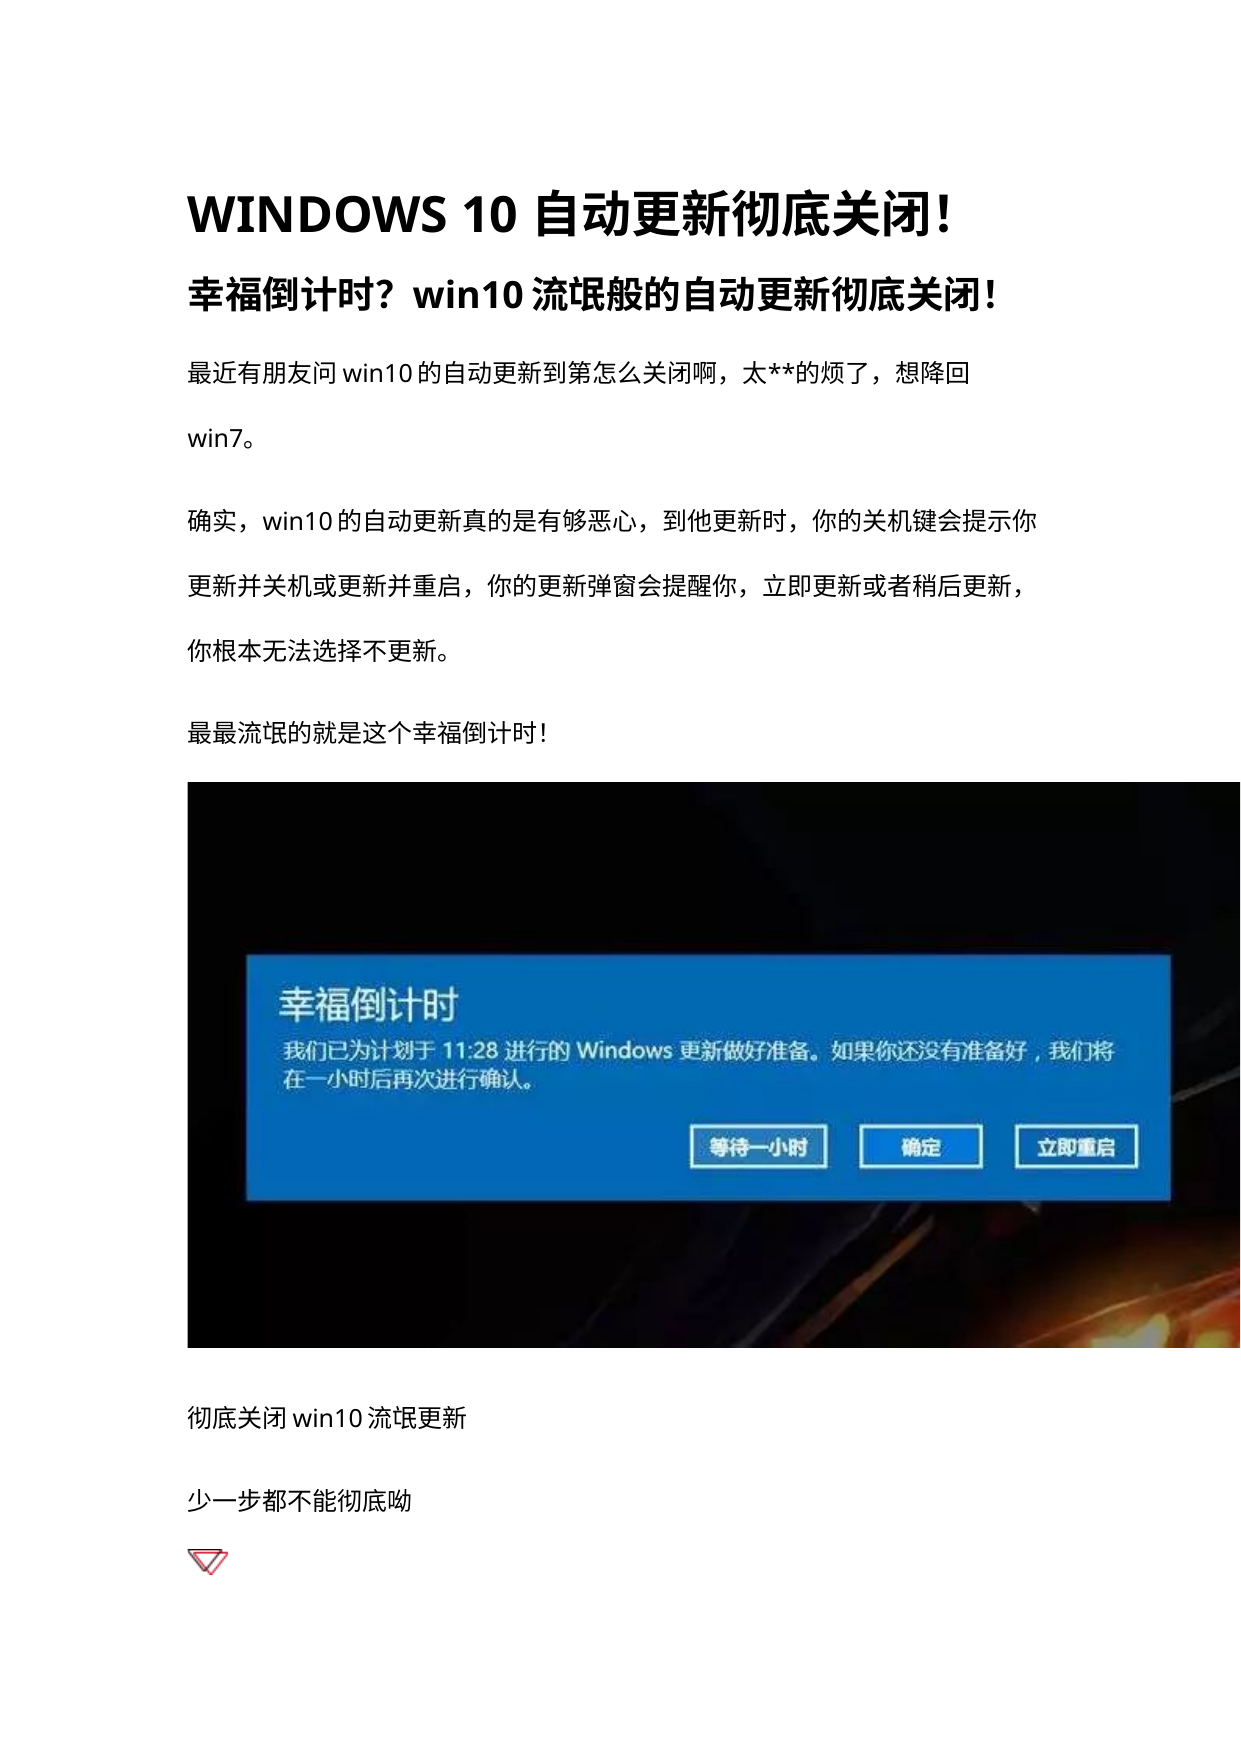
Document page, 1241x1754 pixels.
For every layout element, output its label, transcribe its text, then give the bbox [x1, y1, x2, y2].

text 最近有朋友问win10的自动更新到第怎么关闭啊，太**的烦了，想降回win7。 [187, 339, 1053, 469]
text 彻底关闭win10流氓更新 [187, 1384, 1053, 1449]
picture [187, 782, 1241, 1348]
text 幸福倒计时？win10流氓般的自动更新彻底关闭！ [187, 259, 1053, 324]
text 确实，win10的自动更新真的是有够恶心，到他更新时，你的关机键会提示你更新并关机或更新并重启，你的更新弹窗会提醒你，立即更新或者稍后更新，你根本无法选择不更新。 [187, 487, 1053, 682]
text 最最流氓的就是这个幸福倒计时！ [187, 699, 1053, 764]
picture [187, 1549, 229, 1575]
text 少一步都不能彻底呦 [187, 1467, 1053, 1532]
text WINDOWS 10 自动更新彻底关闭！ [187, 162, 1053, 259]
